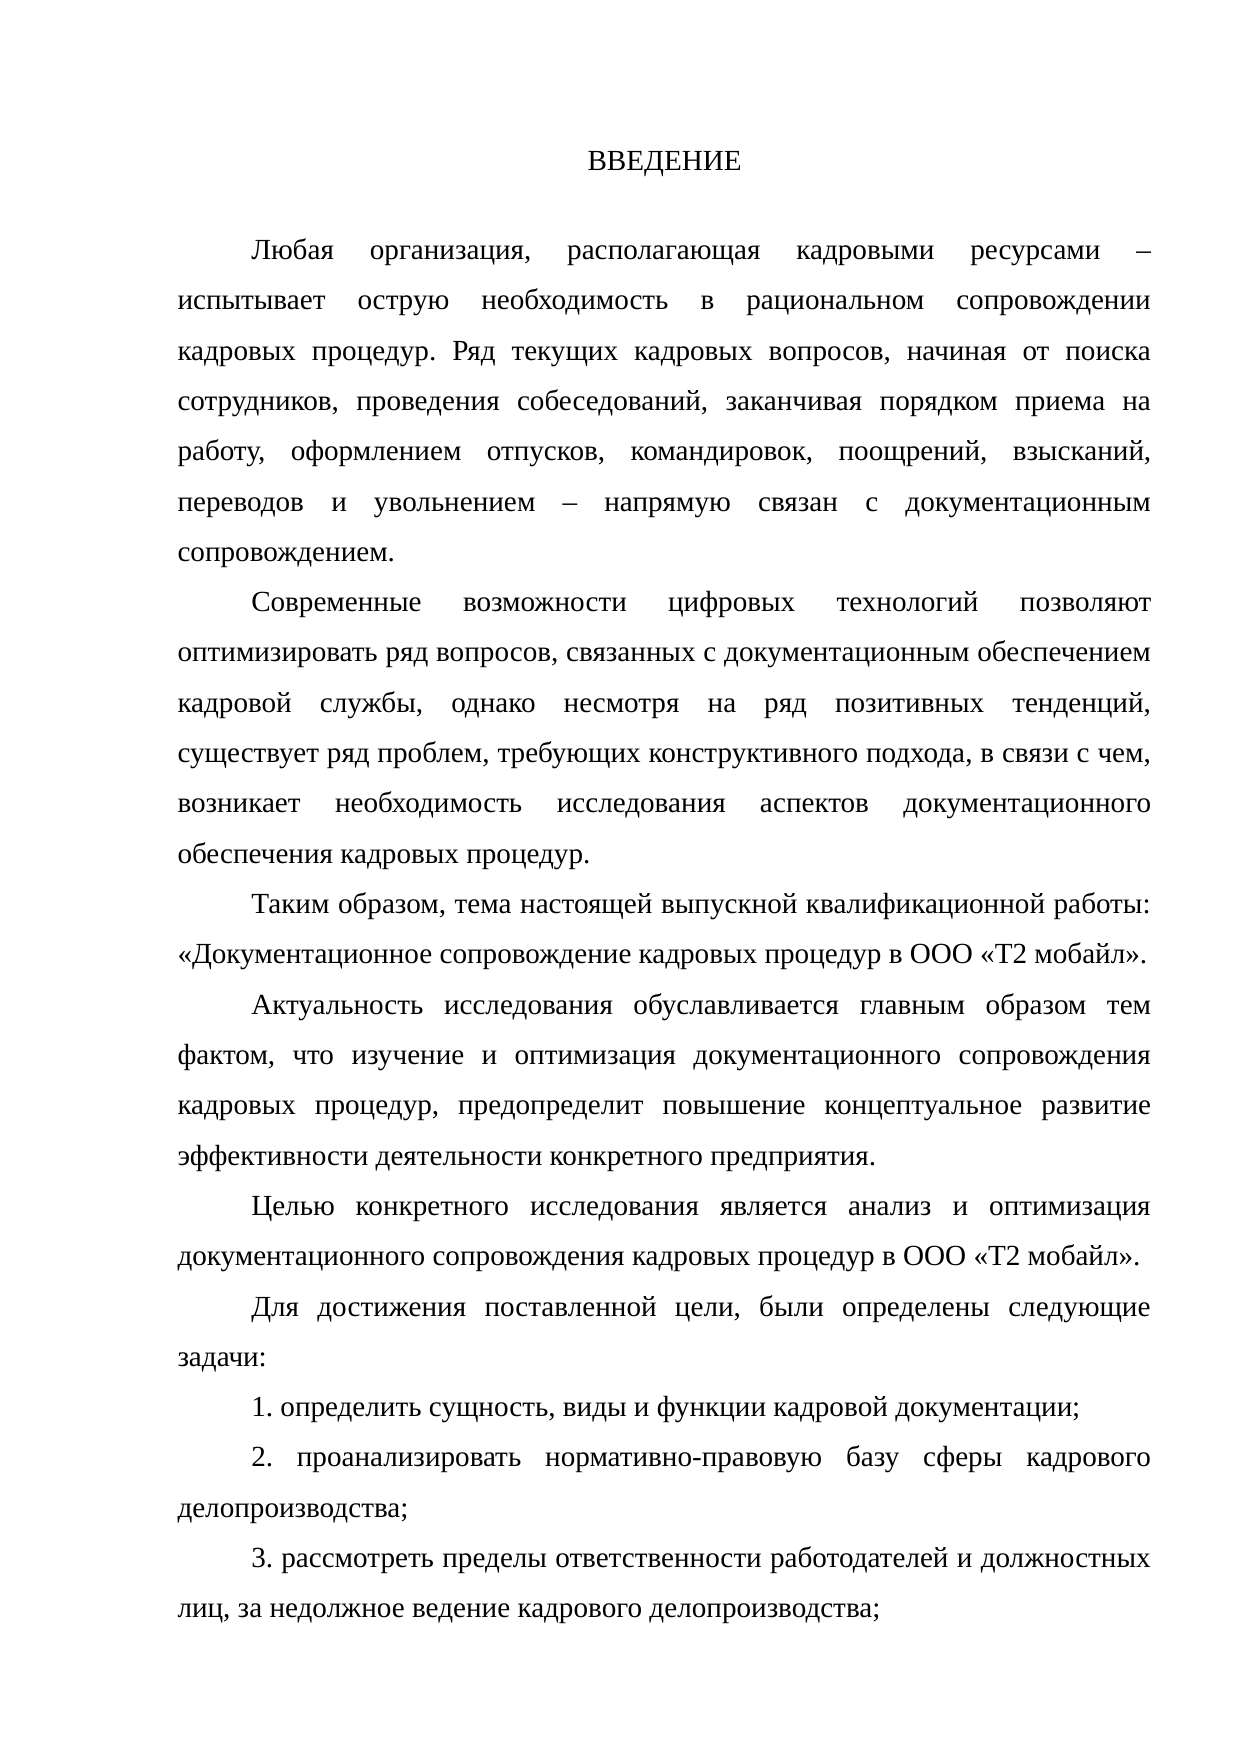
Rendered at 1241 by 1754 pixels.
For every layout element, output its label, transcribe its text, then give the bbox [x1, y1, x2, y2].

text ВВЕДЕНИЕ [177, 143, 1152, 177]
text 3. рассмотреть пределы ответственности работодателей и должностных лиц, за недолжное ведение кадрового делопроизводства; [177, 1540, 1152, 1624]
text Для достижения поставленной цели, были определены следующие задачи: [177, 1289, 1152, 1372]
text Целью конкретного исследования является анализ и оптимизация документационного сопровождения кадровых процедур в ООО «Т2 мобайл». [177, 1188, 1152, 1272]
text 2. проанализировать нормативно-правовую базу сферы кадрового делопроизводства; [177, 1439, 1152, 1523]
text Таким образом, тема настоящей выпускной квалификационной работы: «Документационное сопровождение кадровых процедур в ООО «Т2 мобайл». [177, 886, 1152, 970]
text Любая организация, располагающая кадровыми ресурсами – испытывает острую необходимость в рациональном сопровождении кадровых процедур. Ряд текущих кадровых вопросов, начиная от поиска сотрудников, проведения собеседований, заканчивая порядком приема на работу, оформлением отпусков, командировок, поощрений, взысканий, переводов и увольнением – напрямую связан с документационным сопровождением. [177, 232, 1152, 567]
text Современные возможности цифровых технологий позволяют оптимизировать ряд вопросов, связанных с документационным обеспечением кадровой службы, однако несмотря на ряд позитивных тенденций, существует ряд проблем, требующих конструктивного подхода, в связи с чем, возникает необходимость исследования аспектов документационного обеспечения кадровых процедур. [177, 584, 1152, 869]
text 1. определить сущность, виды и функции кадровой документации; [177, 1389, 1152, 1423]
text Актуальность исследования обуславливается главным образом тем фактом, что изучение и оптимизация документационного сопровождения кадровых процедур, предопределит повышение концептуальное развитие эффективности деятельности конкретного предприятия. [177, 987, 1152, 1171]
